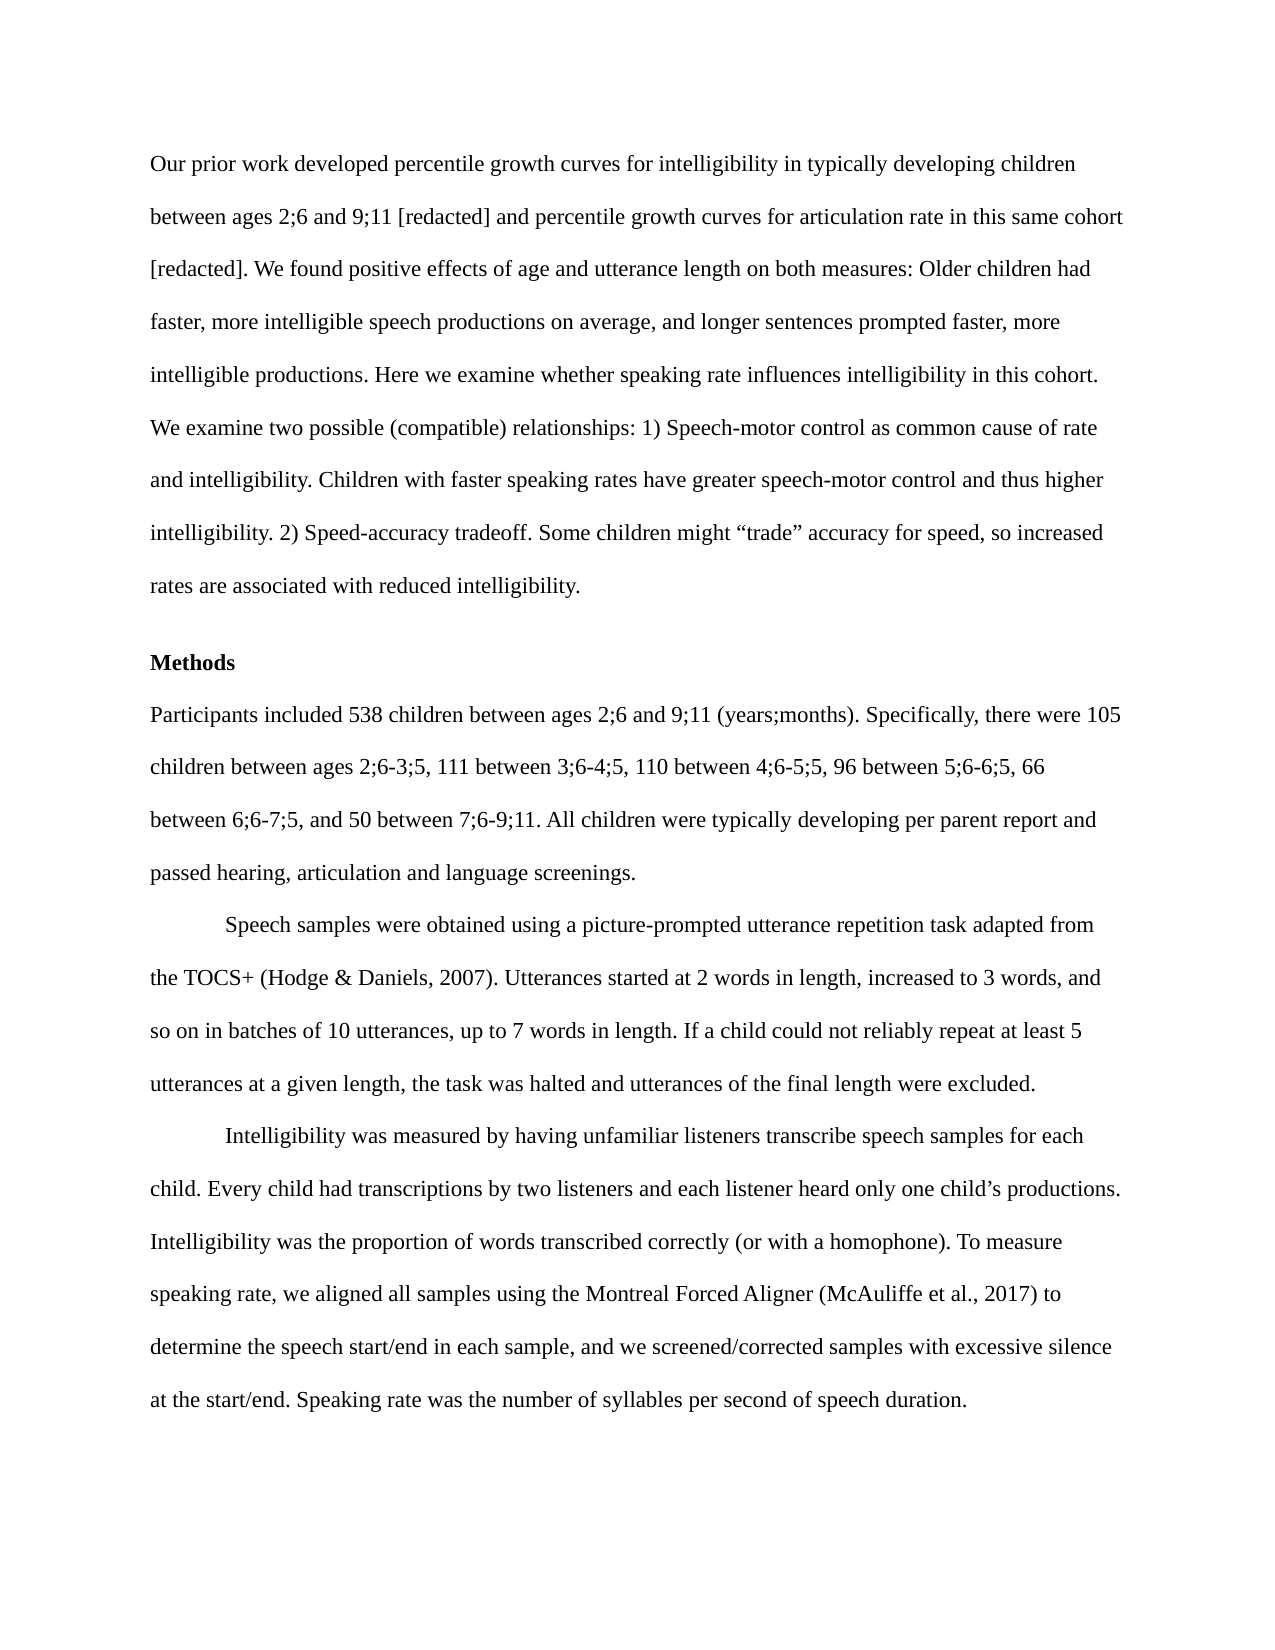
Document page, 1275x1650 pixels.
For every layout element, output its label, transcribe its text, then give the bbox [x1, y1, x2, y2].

text Speech samples were obtained using a picture-prompted utterance repetition task adapted from the TOCS+ (Hodge & Daniels, 2007). Utterances started at 2 words in length, increased to 3 words, and so on in batches of 10 utterances, up to 7 words in length. If a child could not reliably repeat at least 5 utterances at a given length, the task was halted and utterances of the final length were excluded. [150, 912, 1125, 1096]
text Participants included 538 children between ages 2;6 and 9;11 (years;months). Specifically, there were 105 children between ages 2;6-3;5, 111 between 3;6-4;5, 110 between 4;6-5;5, 96 between 5;6-6;5, 66 between 6;6-7;5, and 50 between 7;6-9;11. All children were typically developing per parent report and passed hearing, articulation and language screenings. [150, 701, 1125, 885]
subtitle Methods [150, 649, 1125, 676]
text Intelligibility was measured by having unfamiliar listeners transcribe speech samples for each child. Every child had transcriptions by two listeners and each listener heard only one child’s productions. Intelligibility was the proportion of words transcribed correctly (or with a homophone). To measure speaking rate, we aligned all samples using the Montreal Forced Aligner (McAuliffe et al., 2017) to determine the speech start/end in each sample, and we screened/corrected samples with excessive silence at the start/end. Speaking rate was the number of syllables per second of speech duration. [150, 1122, 1125, 1412]
text Our prior work developed percentile growth curves for intelligibility in typically developing children between ages 2;6 and 9;11 [redacted] and percentile growth curves for articulation rate in this same cohort [redacted]. We found positive effects of age and utterance length on both measures: Older children had faster, more intelligible speech productions on average, and longer sentences prompted faster, more intelligible productions. Here we examine whether speaking rate influences intelligibility in this cohort. We examine two possible (compatible) relationships: 1) Speech-motor control as common cause of rate and intelligibility. Children with faster speaking rates have greater speech-motor control and thus higher intelligibility. 2) Speed-accuracy tradeoff. Some children might “trade” accuracy for speed, so increased rates are associated with reduced intelligibility. [150, 150, 1125, 598]
